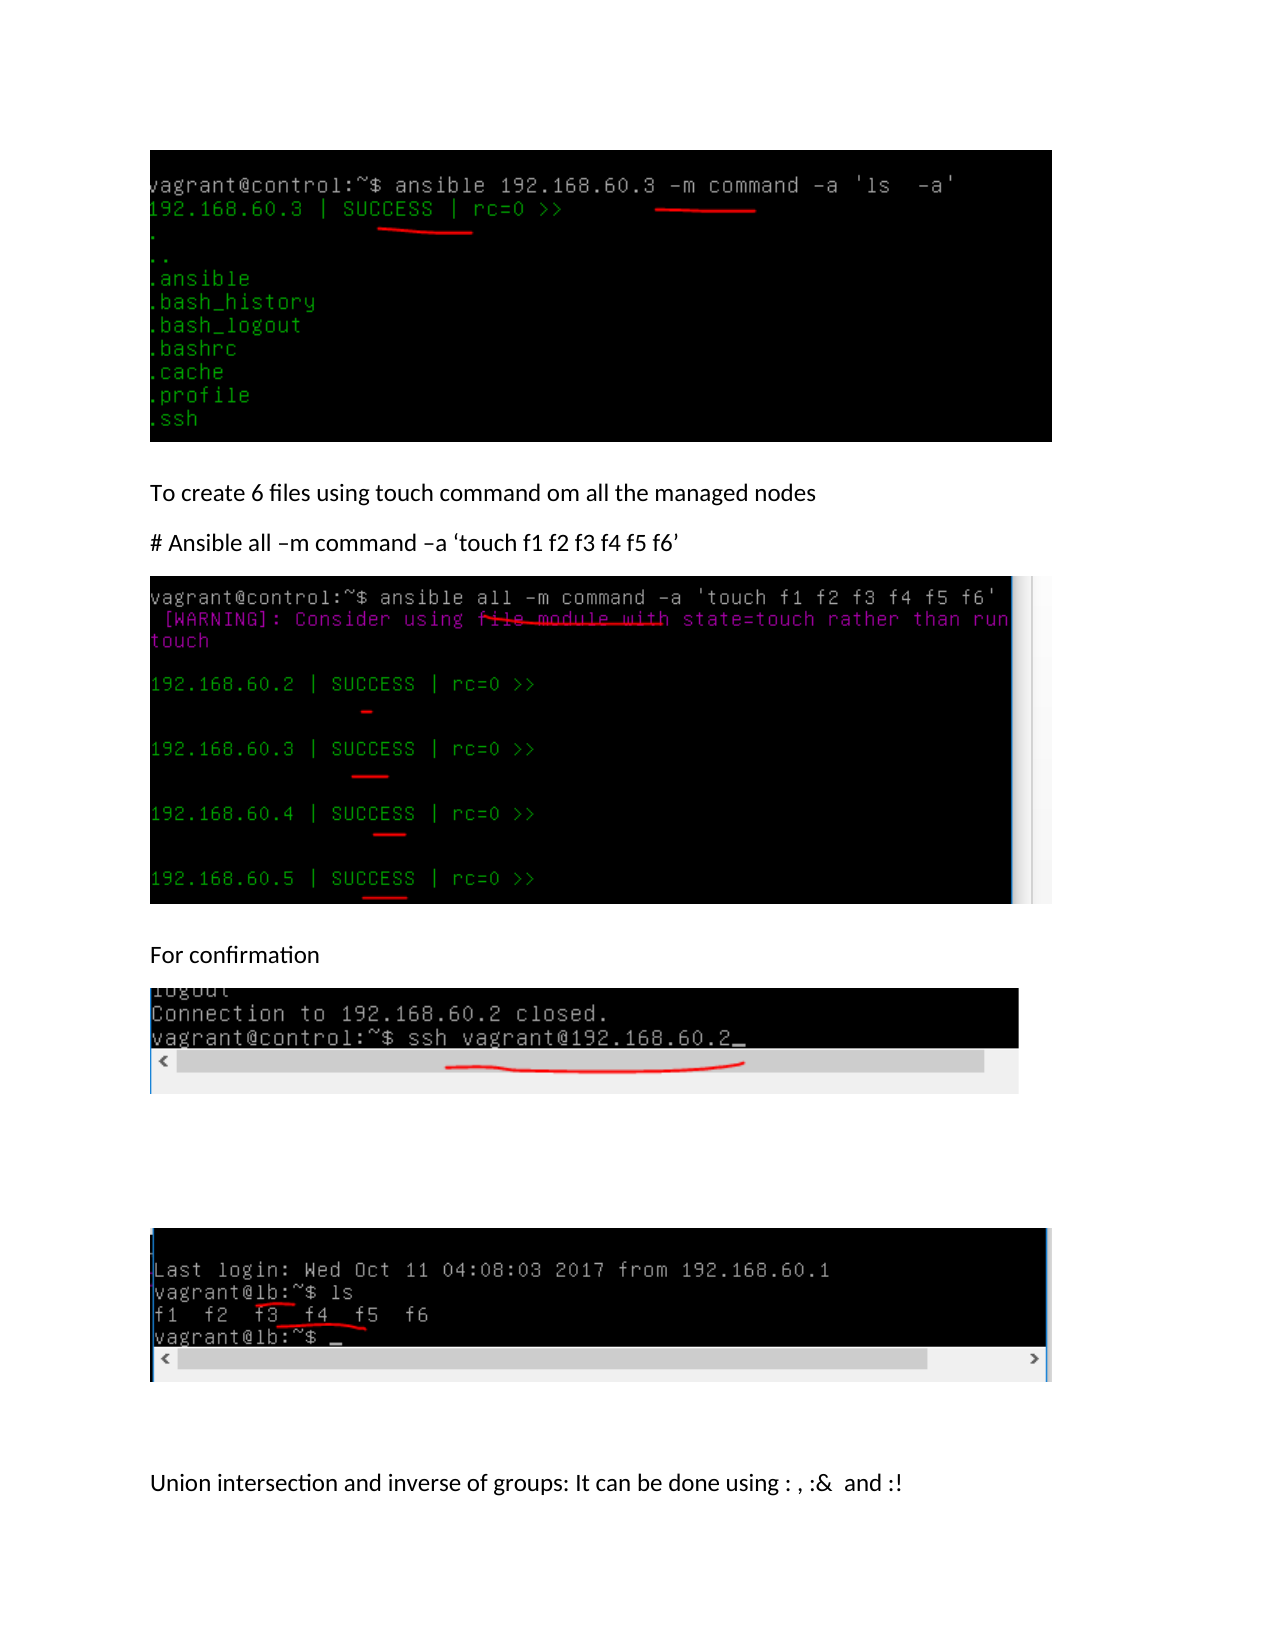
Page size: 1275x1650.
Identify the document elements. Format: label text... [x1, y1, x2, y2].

picture [150, 150, 1052, 442]
picture [150, 576, 1052, 904]
picture [150, 988, 1019, 1094]
text For confirmation [150, 939, 1125, 969]
text # Ansible all –m command –a ‘touch f1 f2 f3 f4 f5 f6’ [150, 527, 1125, 557]
text Union intersection and inverse of groups: It can be done using : , :& and :! [150, 1467, 1125, 1497]
picture [150, 1228, 1052, 1382]
text To create 6 files using touch command om all the managed nodes [150, 477, 1125, 508]
